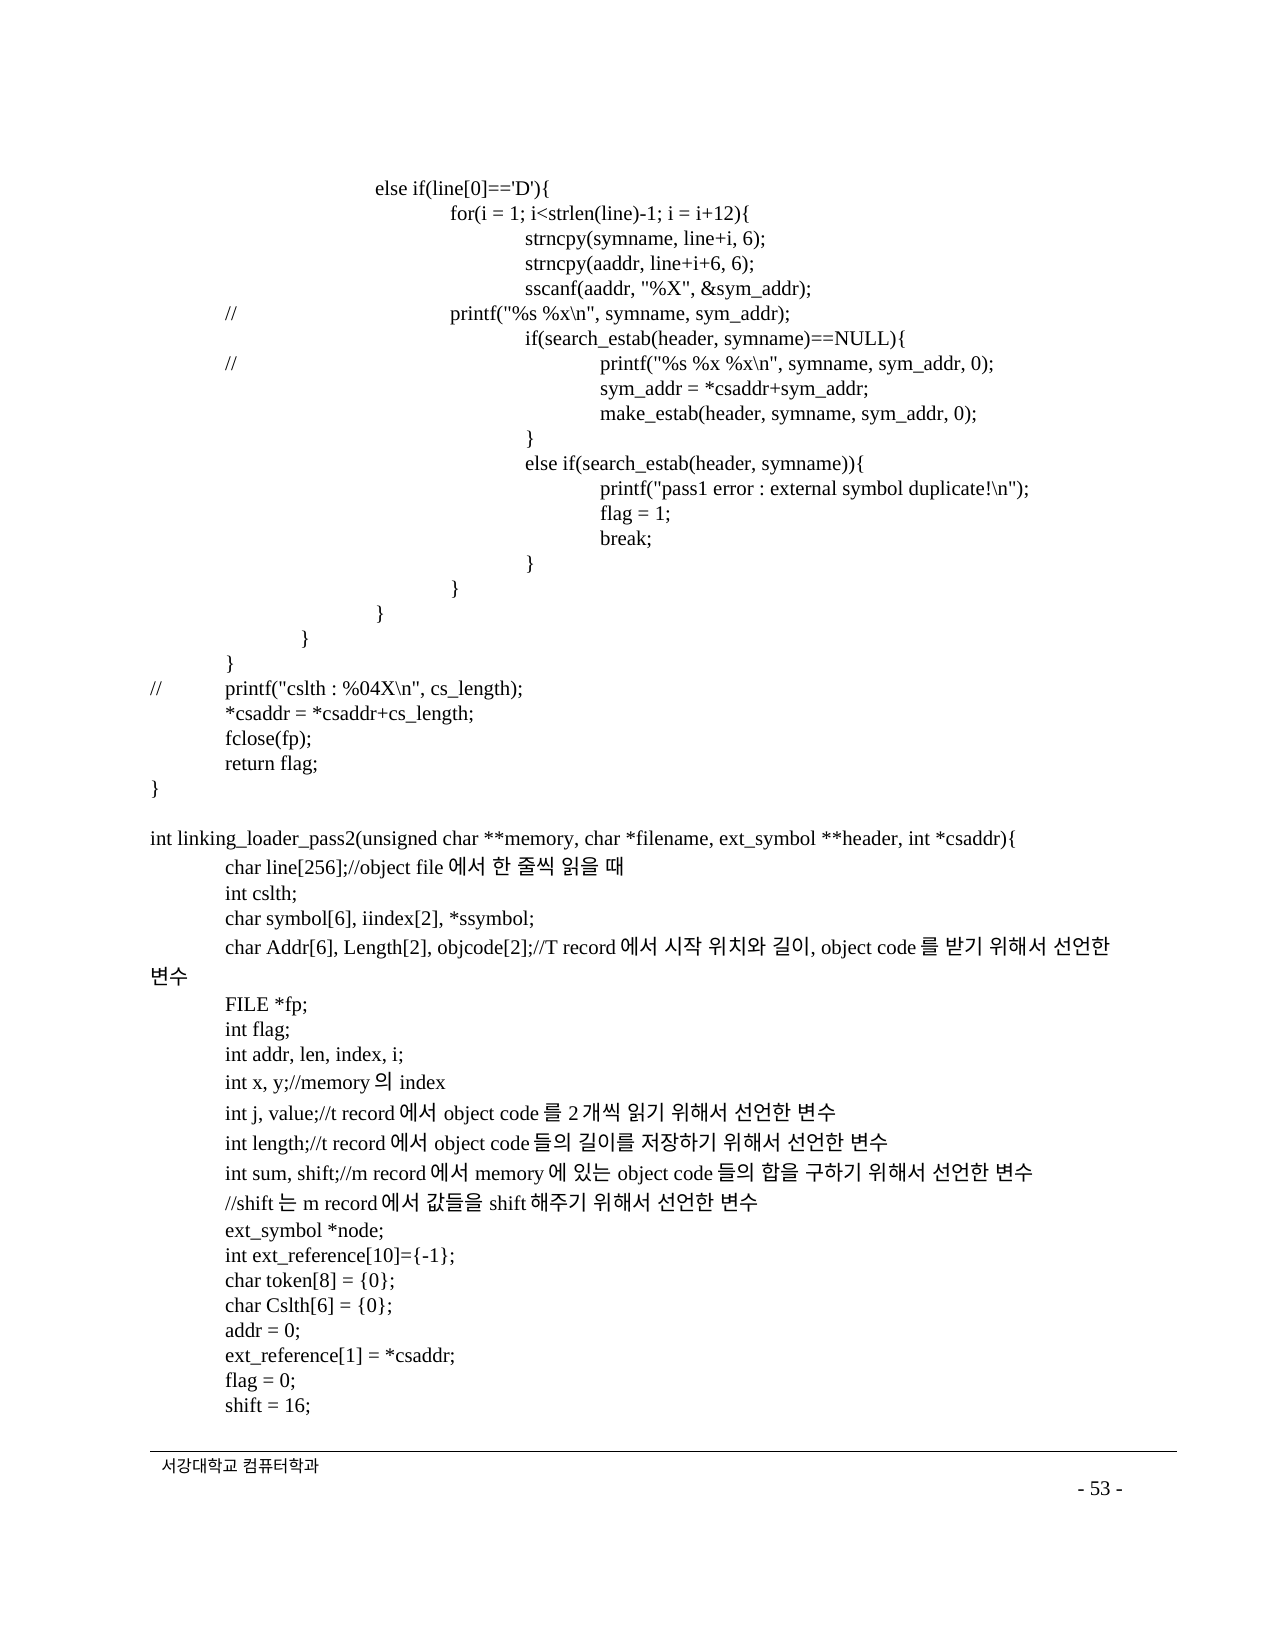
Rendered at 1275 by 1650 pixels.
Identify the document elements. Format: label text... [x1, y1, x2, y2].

text for(i = 1; i<strlen(line)-1; i = i+12){ [150, 200, 1125, 225]
text int ext_reference[10]={-1}; [150, 1242, 1125, 1267]
text int length;//t record에서 object code들의 길이를 저장하기 위해서 선언한 변수 [150, 1126, 1125, 1156]
text printf("pass1 error : external symbol duplicate!\n"); [150, 475, 1125, 500]
text } [150, 550, 1125, 575]
text } [150, 425, 1125, 450]
text sscanf(aaddr, "%X", &sym_addr); [150, 275, 1125, 300]
text // printf("cslth : %04X\n", cs_length); [150, 675, 1125, 700]
text flag = 1; [150, 500, 1125, 525]
text } [150, 625, 1125, 650]
text int cslth; [150, 880, 1125, 905]
text ext_symbol *node; [150, 1217, 1125, 1242]
text return flag; [150, 750, 1125, 775]
text strncpy(symname, line+i, 6); [150, 225, 1125, 250]
text int flag; [150, 1016, 1125, 1041]
text sym_addr = *csaddr+sym_addr; [150, 375, 1125, 400]
text char symbol[6], iindex[2], *ssymbol; [150, 905, 1125, 930]
text // printf("%s %x\n", symname, sym_addr); [150, 300, 1125, 325]
text shift = 16; [150, 1392, 1125, 1417]
text int x, y;//memory의 index [150, 1066, 1125, 1096]
text else if(line[0]=='D'){ [150, 175, 1125, 200]
text int addr, len, index, i; [150, 1041, 1125, 1066]
text char line[256];//object file에서 한 줄씩 읽을 때 [150, 850, 1125, 880]
text ext_reference[1] = *csaddr; [150, 1342, 1125, 1367]
text char Addr[6], Length[2], objcode[2];//T record에서 시작 위치와 길이, object code를 받기 위해서 선언한 변수 [150, 930, 1125, 991]
text addr = 0; [150, 1317, 1125, 1342]
text FILE *fp; [150, 991, 1125, 1016]
text char token[8] = {0}; [150, 1267, 1125, 1292]
text } [150, 650, 1125, 675]
text } [150, 600, 1125, 625]
text char Cslth[6] = {0}; [150, 1292, 1125, 1317]
text int sum, shift;//m record에서 memory에 있는 object code들의 합을 구하기 위해서 선언한 변수 [150, 1156, 1125, 1186]
text fclose(fp); [150, 725, 1125, 750]
text //shift는 m record에서 값들을 shift해주기 위해서 선언한 변수 [150, 1186, 1125, 1217]
text // printf("%s %x %x\n", symname, sym_addr, 0); [150, 350, 1125, 375]
text if(search_estab(header, symname)==NULL){ [150, 325, 1125, 350]
text flag = 0; [150, 1367, 1125, 1392]
text break; [150, 525, 1125, 550]
text *csaddr = *csaddr+cs_length; [150, 700, 1125, 725]
text } [150, 775, 1125, 800]
text else if(search_estab(header, symname)){ [150, 450, 1125, 475]
text } [150, 575, 1125, 600]
text int linking_loader_pass2(unsigned char **memory, char *filename, ext_symbol **header, int *csaddr){ [150, 825, 1125, 850]
text make_estab(header, symname, sym_addr, 0); [150, 400, 1125, 425]
text strncpy(aaddr, line+i+6, 6); [150, 250, 1125, 275]
text int j, value;//t record에서 object code를 2개씩 읽기 위해서 선언한 변수 [150, 1096, 1125, 1126]
